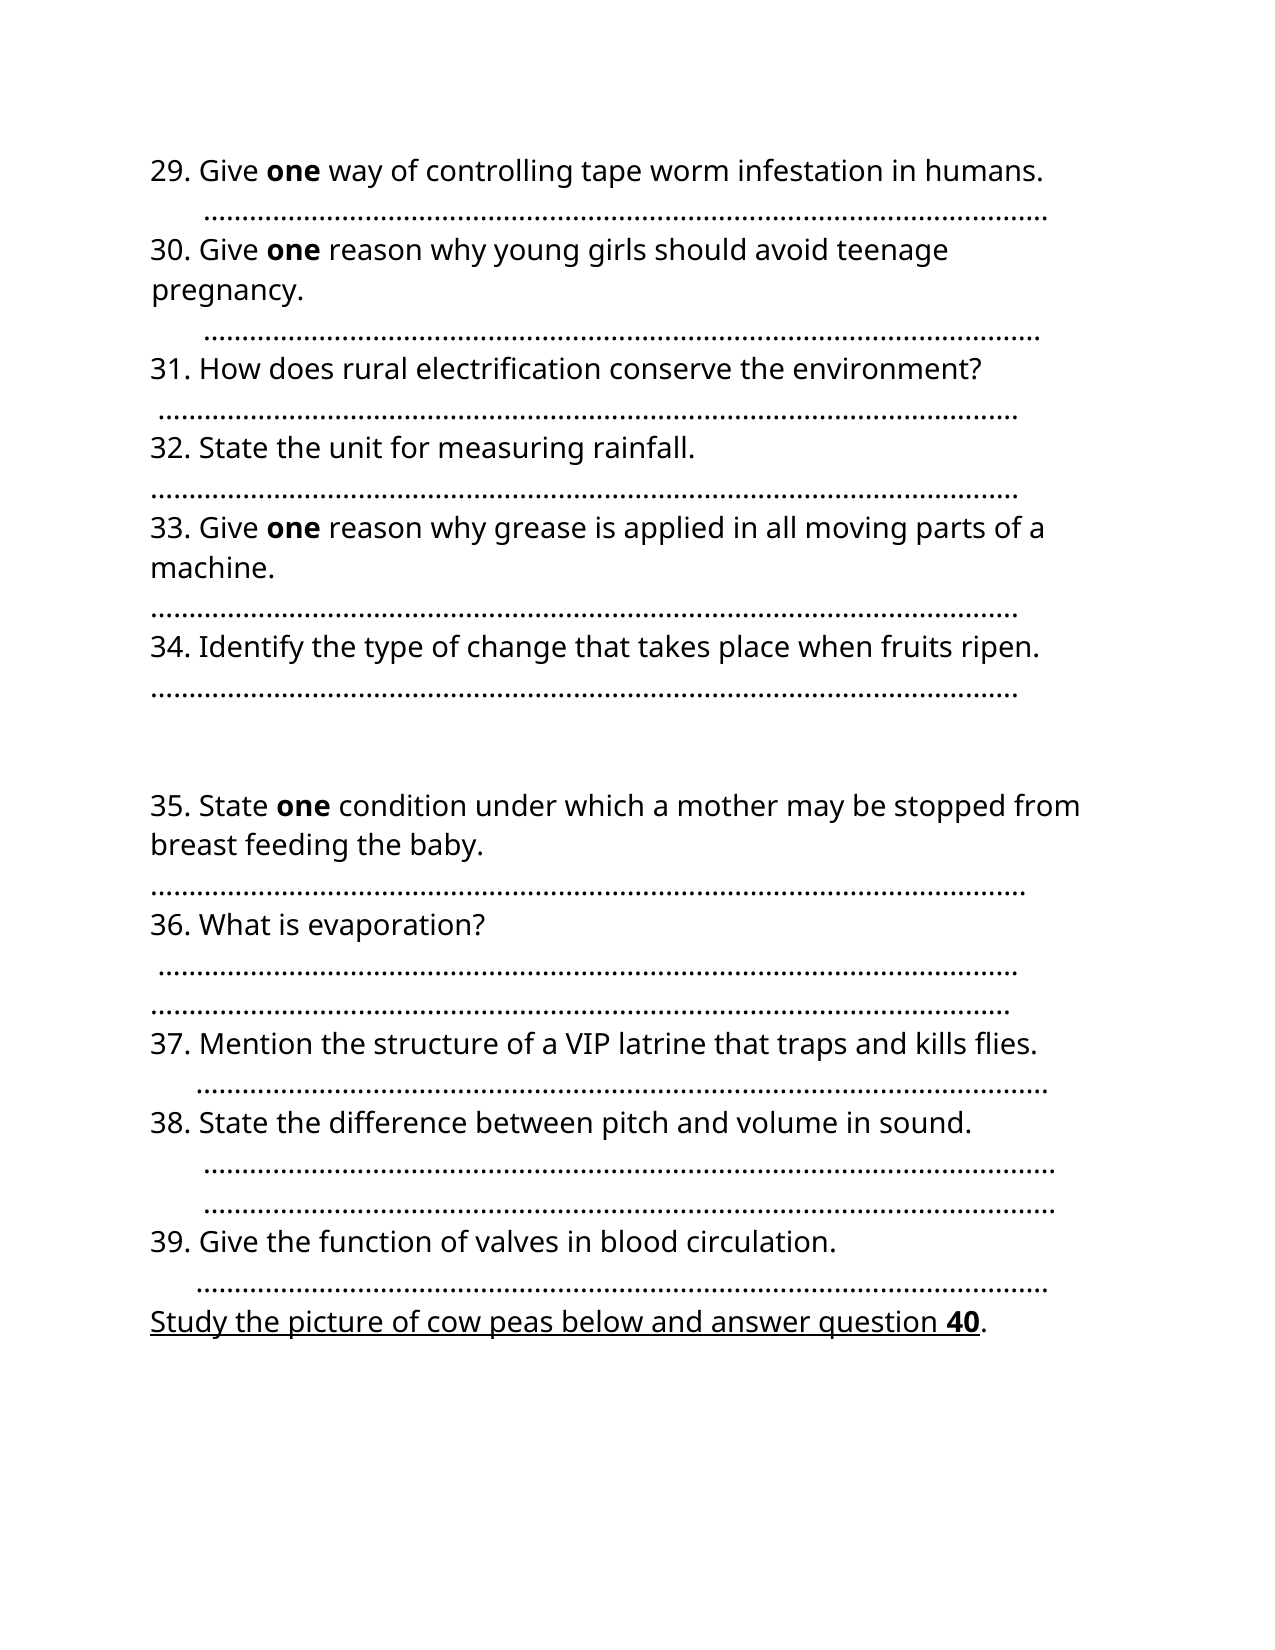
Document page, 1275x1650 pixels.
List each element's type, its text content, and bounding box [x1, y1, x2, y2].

text …………………………………………………………………………………….…………… [150, 944, 1097, 983]
text 31. How does rural electrification conserve the environment? [150, 348, 1097, 388]
text 36. What is evaporation? [150, 904, 1097, 944]
text …………………………..…………………………………………………………………..…. [150, 467, 1097, 507]
text ……………….………………………………………………………………..……………. [150, 309, 1097, 348]
text 33. Give one reason why grease is applied in all moving parts of a [150, 507, 1097, 547]
text 37. Mention the structure of a VIP latrine that traps and kills flies. [150, 1023, 1097, 1063]
text ………………………………………………………………………………………………… [150, 1142, 1097, 1182]
text 32. State the unit for measuring rainfall. [150, 428, 1097, 467]
text ……………………..……………………………………………………………………………. [150, 864, 1097, 904]
text breast feeding the baby. [150, 825, 1097, 864]
text machine. [150, 547, 1097, 587]
text ………………………………………………………………………………………………… [150, 1182, 1097, 1222]
text 35. State one condition under which a mother may be stopped from [150, 785, 1097, 825]
text Study the picture of cow peas below and answer question 40. [150, 1301, 1097, 1341]
text 34. Identify the type of change that takes place when fruits ripen. [150, 626, 1097, 666]
text 30. Give one reason why young girls should avoid teenage pregnancy. [150, 229, 1097, 309]
text …………………………………………………………………………………………….…… [150, 983, 1097, 1023]
text 38. State the difference between pitch and volume in sound. [150, 1102, 1097, 1142]
text ……………………………………………………….……………………………………..…. [150, 388, 1097, 428]
text ……………………………..…………………………………………………………………. [150, 1261, 1097, 1301]
text ……………………………………………………………………………………………….…. [150, 587, 1097, 626]
text 29. Give one way of controlling tape worm infestation in humans. [150, 150, 1097, 190]
text 39. Give the function of valves in blood circulation. [150, 1222, 1097, 1261]
text ……………….….……………………………………………………………………………. [150, 1063, 1097, 1102]
text …………………………………………………………………………………….…………. [150, 190, 1097, 229]
text ………………………….………………………………………………………………………. [150, 666, 1097, 706]
